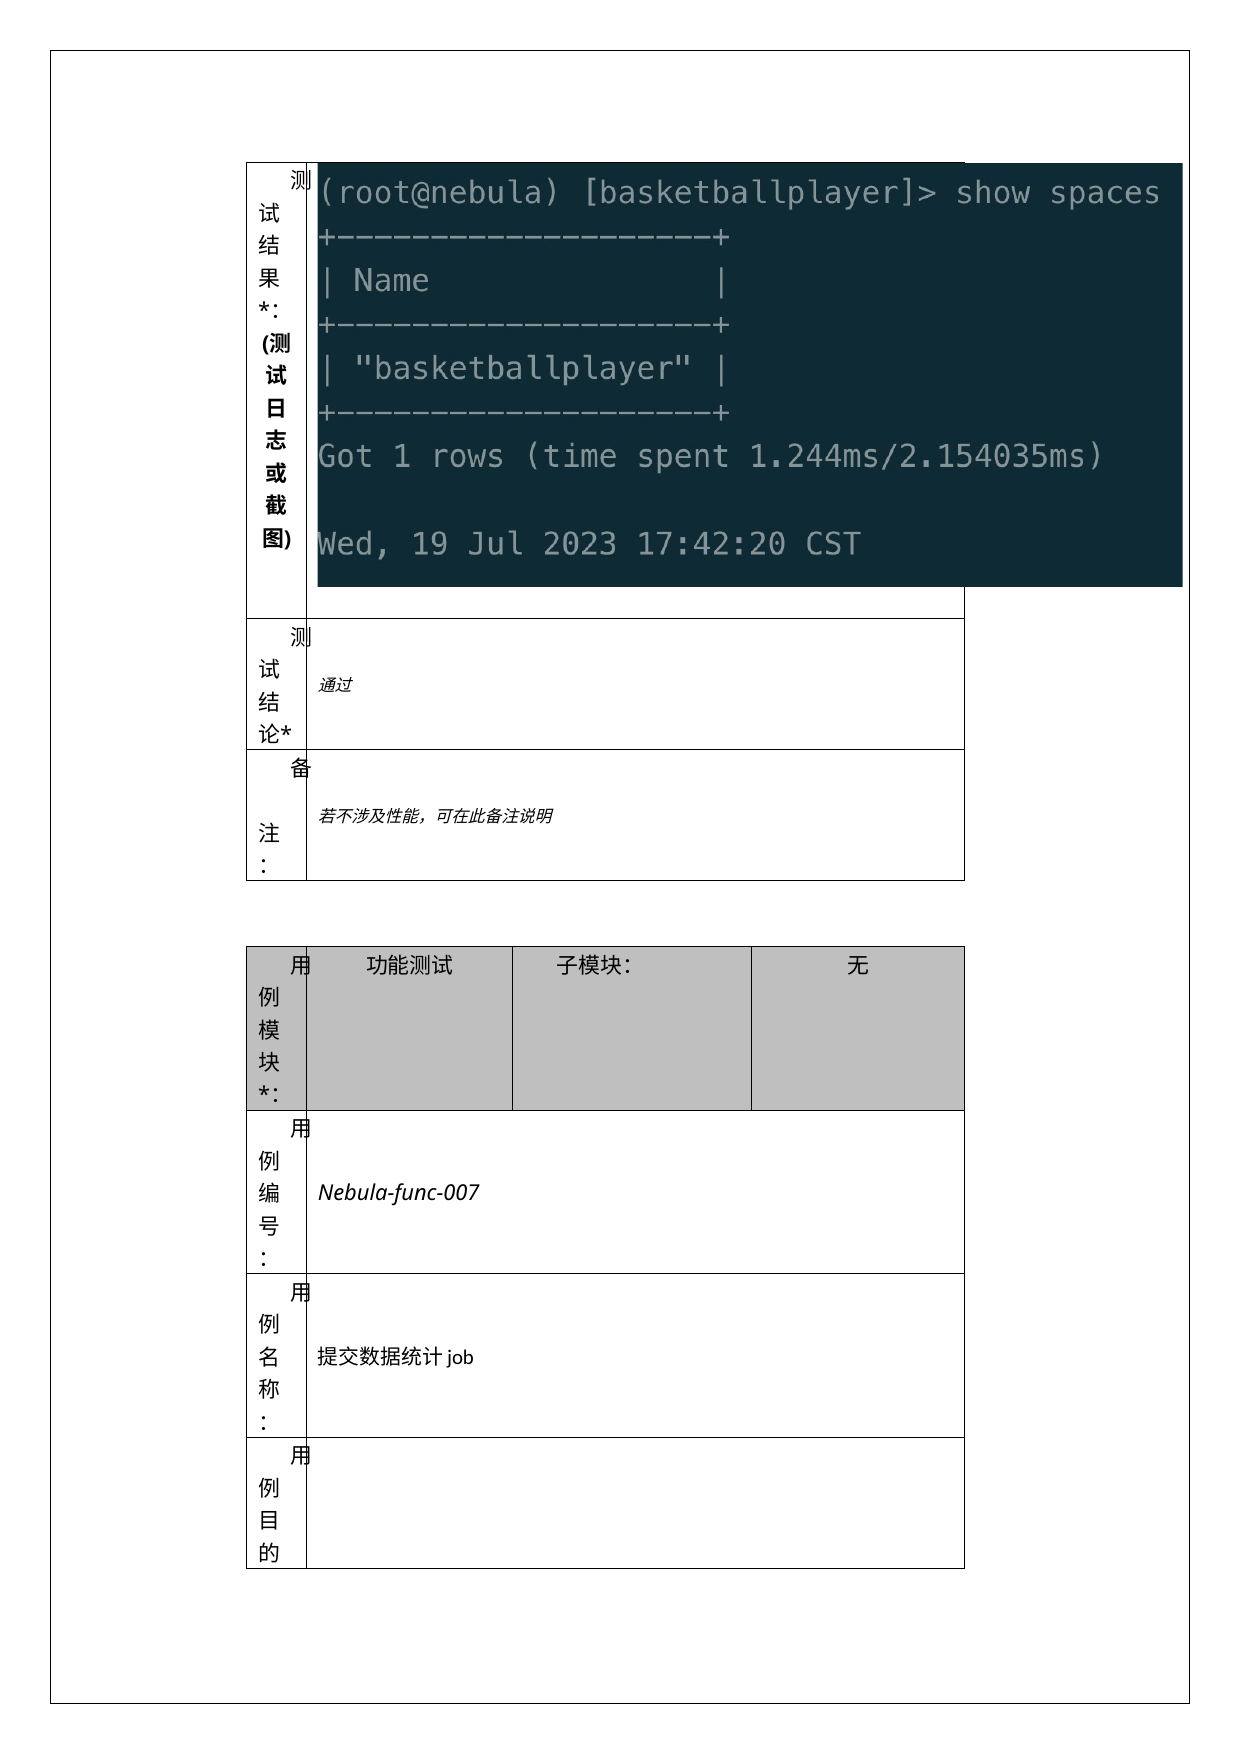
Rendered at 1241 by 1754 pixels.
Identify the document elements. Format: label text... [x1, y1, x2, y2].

picture [317, 163, 1183, 587]
table_cell Nebula-func-007 [307, 1111, 964, 1273]
table_cell 通过 [307, 619, 964, 749]
table_cell [307, 163, 964, 618]
table_header 功能测试 [307, 947, 512, 1110]
table_cell 备 注： [247, 750, 306, 880]
table_cell [307, 1438, 964, 1568]
table_cell 用例名称： [247, 1274, 306, 1437]
table_cell 测试结论* [247, 619, 306, 749]
table_cell 提交数据统计job [307, 1274, 964, 1437]
table_cell 若不涉及性能，可在此备注说明 [307, 750, 964, 880]
table_header 用例模块*： [247, 947, 306, 1110]
table_header 子模块： [513, 947, 751, 1110]
table_header 无 [752, 947, 964, 1110]
table_cell 测试结果*： (测试日志 或 截图) [247, 163, 306, 618]
table_cell 用例目的*： [247, 1438, 306, 1568]
table_cell 用例编号： [247, 1111, 306, 1273]
